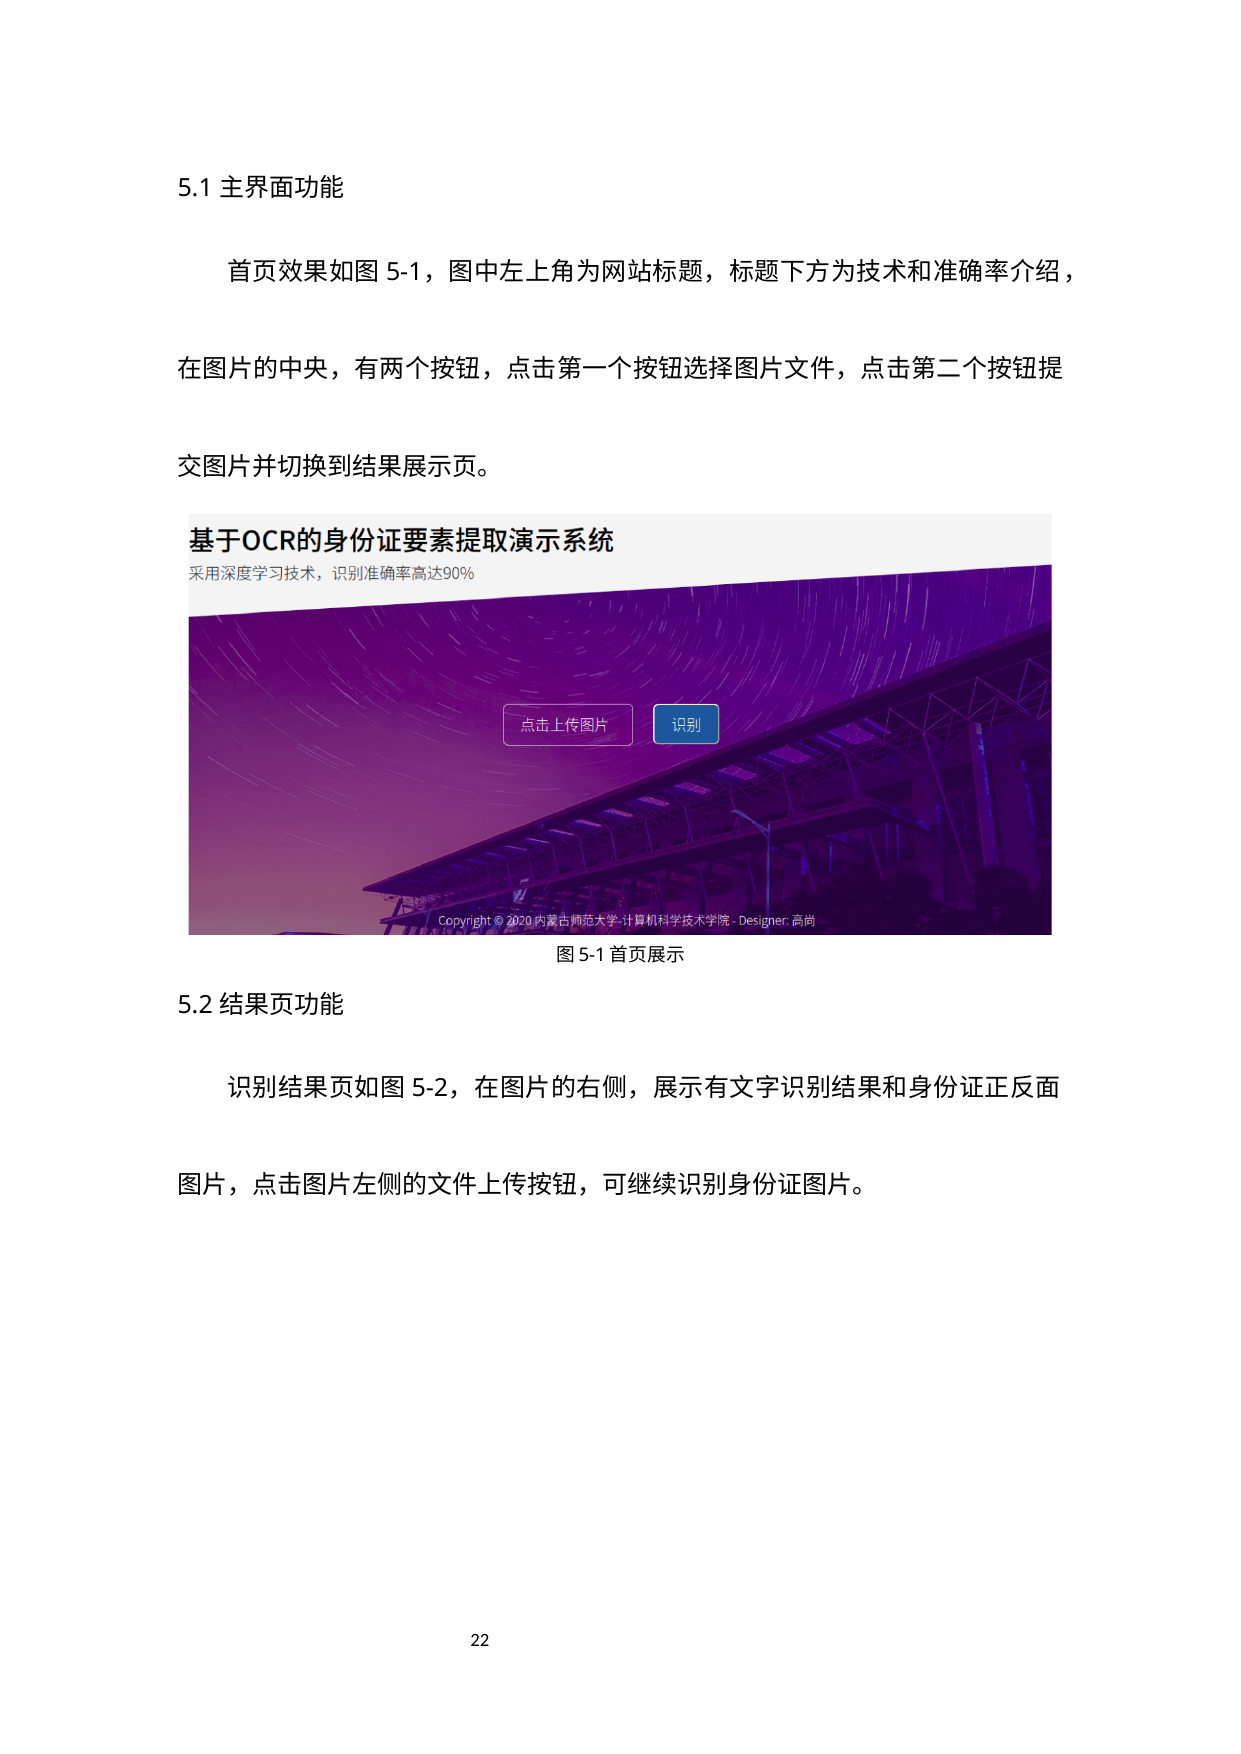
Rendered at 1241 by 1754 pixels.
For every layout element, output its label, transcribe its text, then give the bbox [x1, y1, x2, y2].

list 主界面功能 [177, 153, 1063, 218]
text 图5-1首页展示 [177, 937, 1063, 970]
list 结果页功能 [177, 970, 1063, 1035]
text 首页效果如图5-1，图中左上角为网站标题，标题下方为技术和准确率介绍，在图片的中央，有两个按钮，点击第一个按钮选择图片文件，点击第二个按钮提交图片并切换到结果展示页。 [177, 237, 1063, 497]
text 识别结果页如图5-2，在图片的右侧，展示有文字识别结果和身份证正反面图片，点击图片左侧的文件上传按钮，可继续识别身份证图片。 [177, 1053, 1063, 1215]
picture [188, 514, 1052, 935]
